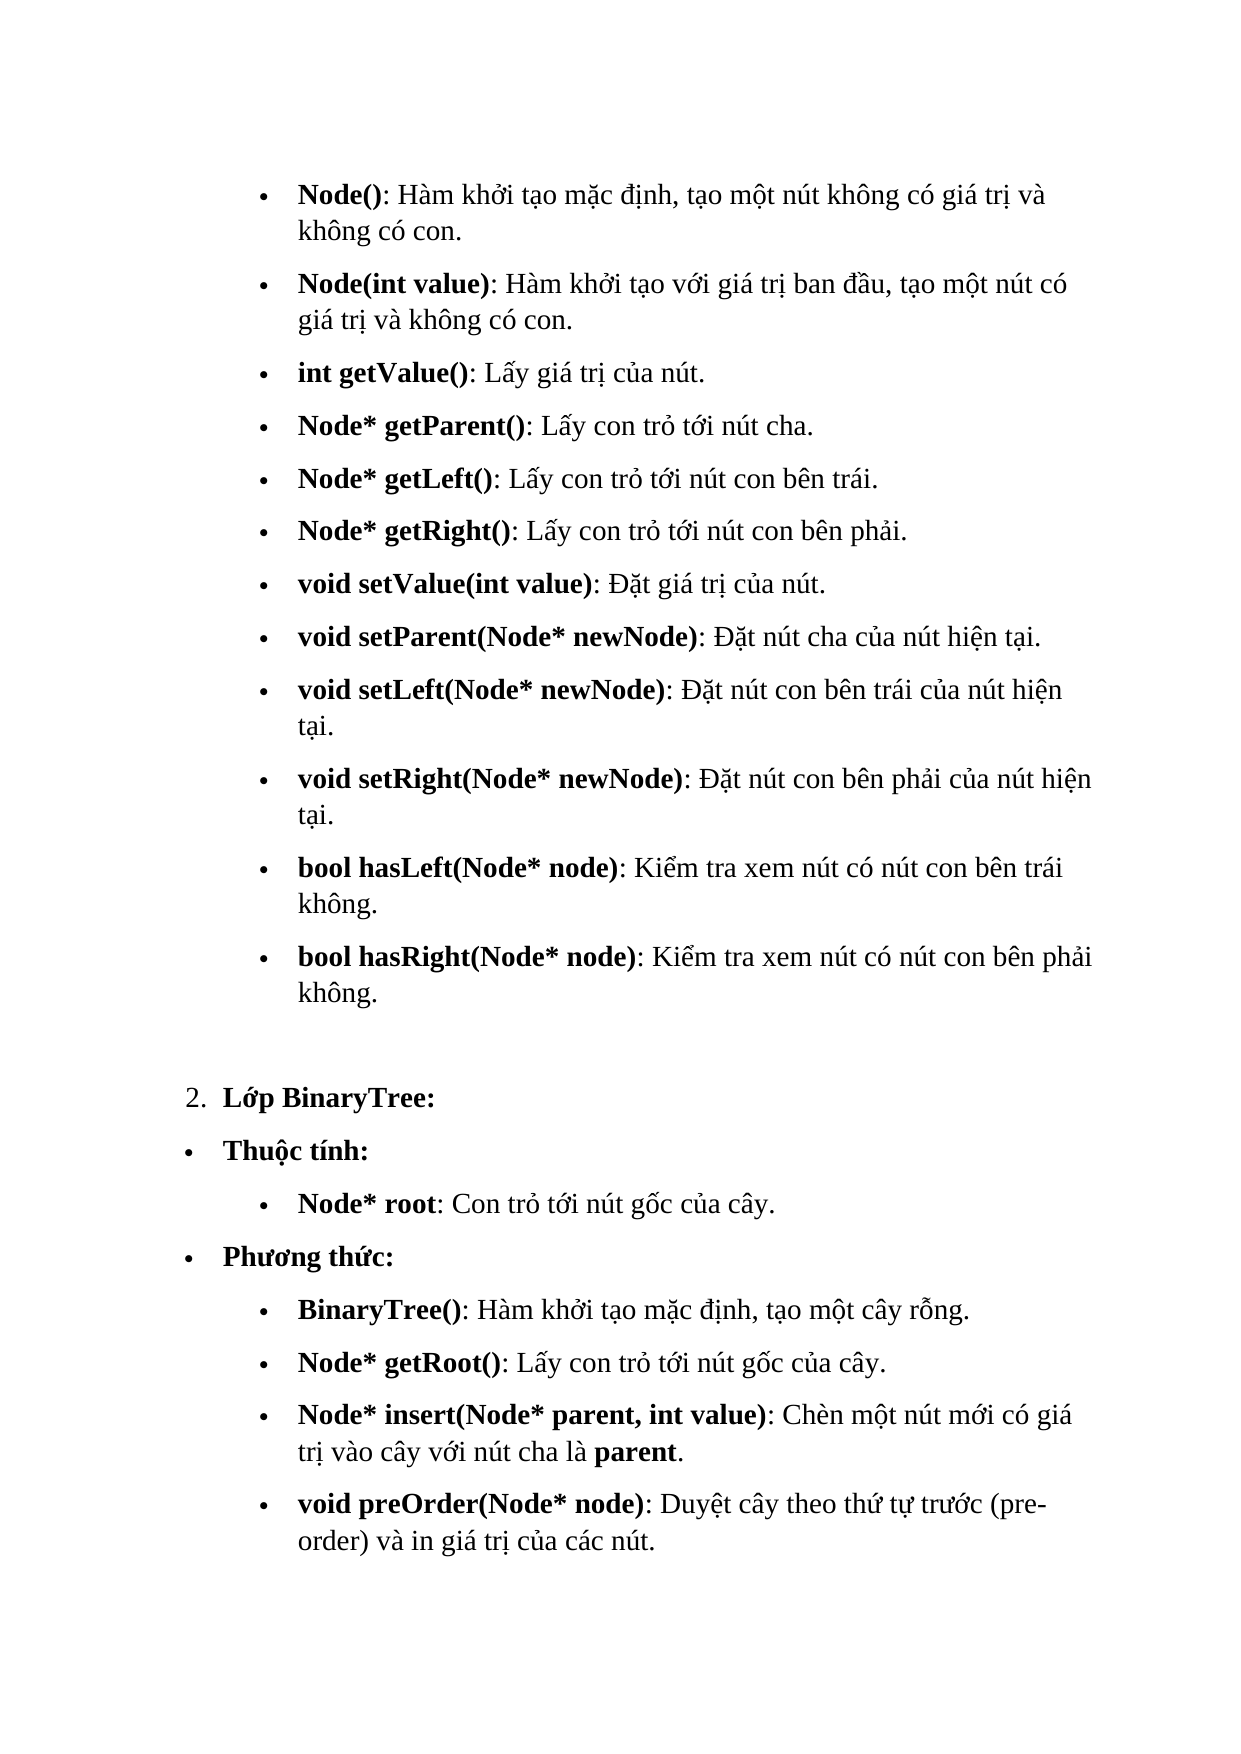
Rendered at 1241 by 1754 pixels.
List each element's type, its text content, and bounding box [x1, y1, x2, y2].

list Lớp BinaryTree: [185, 1081, 1092, 1114]
list Node* getLeft(): Lấy con trỏ tới nút con bên trái. [260, 461, 1092, 494]
list Node* getParent(): Lấy con trỏ tới nút cha. [260, 408, 1092, 441]
list void setLeft(Node* newNode): Đặt nút con bên trái của nút hiện tại. [260, 672, 1092, 742]
list void setValue(int value): Đặt giá trị của nút. [260, 566, 1092, 600]
list Phương thức: [185, 1239, 1092, 1273]
list void setRight(Node* newNode): Đặt nút con bên phải của nút hiện tại. [260, 761, 1092, 831]
list BinaryTree(): Hàm khởi tạo mặc định, tạo một cây rỗng. [260, 1292, 1092, 1325]
list void preOrder(Node* node): Duyệt cây theo thứ tự trước (pre-order) và in giá trị của các nút. [260, 1486, 1092, 1556]
list bool hasLeft(Node* node): Kiểm tra xem nút có nút con bên trái không. [260, 850, 1092, 919]
list Node(int value): Hàm khởi tạo với giá trị ban đầu, tạo một nút có giá trị và không có con. [260, 266, 1092, 336]
list bool hasRight(Node* node): Kiểm tra xem nút có nút con bên phải không. [260, 939, 1092, 1008]
list Node* root: Con trỏ tới nút gốc của cây. [260, 1186, 1092, 1220]
list Node* insert(Node* parent, int value): Chèn một nút mới có giá trị vào cây với nút cha là parent. [260, 1397, 1092, 1467]
list int getValue(): Lấy giá trị của nút. [260, 355, 1092, 389]
list Node(): Hàm khởi tạo mặc định, tạo một nút không có giá trị và không có con. [260, 177, 1092, 247]
list void setParent(Node* newNode): Đặt nút cha của nút hiện tại. [260, 619, 1092, 653]
list Node* getRight(): Lấy con trỏ tới nút con bên phải. [260, 513, 1092, 547]
list Thuộc tính: [185, 1133, 1092, 1167]
list Node* getRoot(): Lấy con trỏ tới nút gốc của cây. [260, 1345, 1092, 1378]
